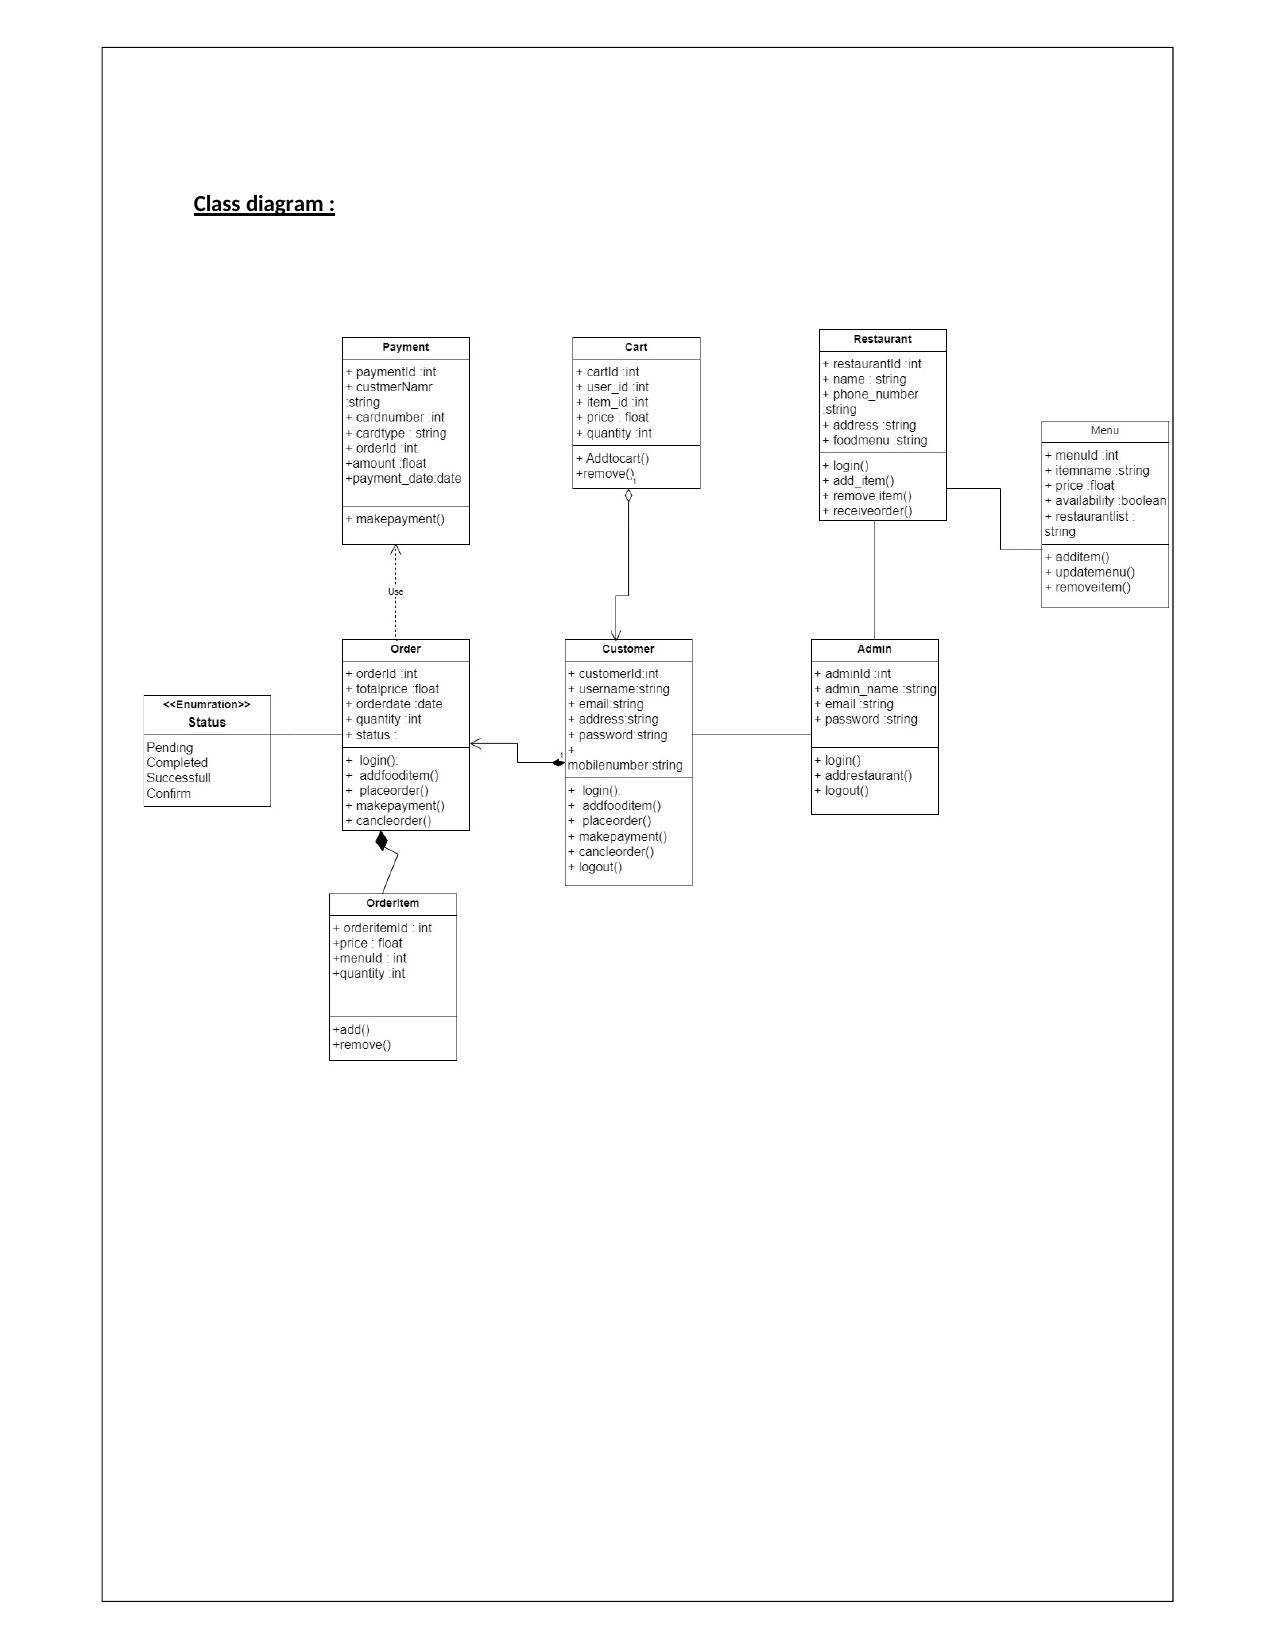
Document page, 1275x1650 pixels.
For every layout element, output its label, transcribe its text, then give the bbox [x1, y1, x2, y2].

picture [143, 329, 1169, 1500]
text Class diagram : [193, 189, 1169, 217]
